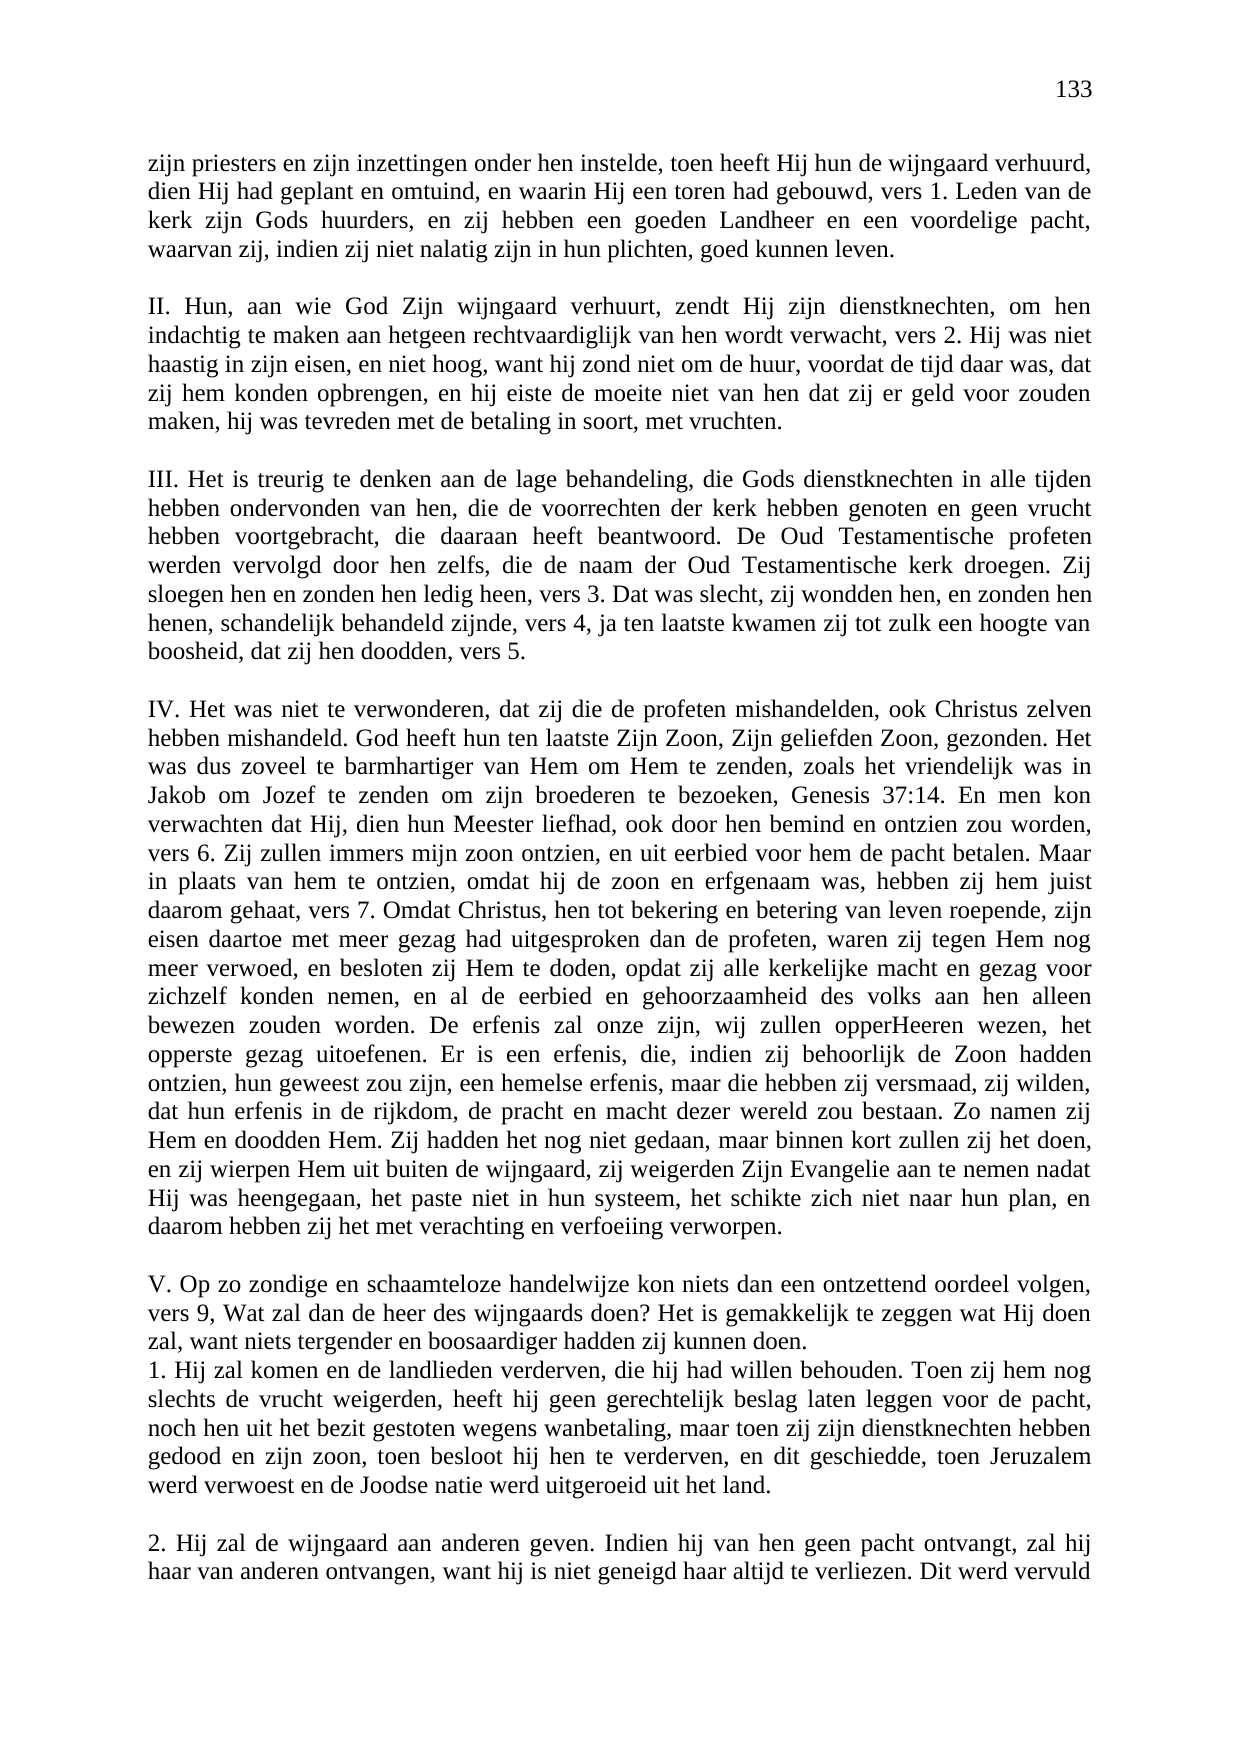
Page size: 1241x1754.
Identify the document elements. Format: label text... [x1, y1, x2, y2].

text 1. Hij zal komen en de landlieden verderven, die hij had willen behouden. Toen zij hem nog slechts de vrucht weigerden, heeft hij geen gerechtelijk beslag laten leggen voor de pacht, noch hen uit het bezit gestoten wegens wanbetaling, maar toen zij zijn dienstknechten hebben gedood en zijn zoon, toen besloot hij hen te verderven, en dit geschiedde, toen Jeruzalem werd verwoest en de Joodse natie werd uitgeroeid uit het land. [148, 1355, 1093, 1499]
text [148, 148, 1093, 263]
text IV. Het was niet te verwonderen, dat zij die de profeten mishandelden, ook Christus zelven hebben mishandeld. God heeft hun ten laatste Zijn Zoon, Zijn geliefden Zoon, gezonden. Het was dus zoveel te barmhartiger van Hem om Hem te zenden, zoals het vriendelijk was in Jakob om Jozef te zenden om zijn broederen te bezoeken, Genesis 37:14. En men kon verwachten dat Hij, dien hun Meester liefhad, ook door hen bemind en ontzien zou worden, vers 6. Zij zullen immers mijn zoon ontzien, en uit eerbied voor hem de pacht betalen. Maar in plaats van hem te ontzien, omdat hij de zoon en erfgenaam was, hebben zij hem juist daarom gehaat, vers 7. Omdat Christus, hen tot bekering en betering van leven roepende, zijn eisen daartoe met meer gezag had uitgesproken dan de profeten, waren zij tegen Hem nog meer verwoed, en besloten zij Hem te doden, opdat zij alle kerkelijke macht en gezag voor zichzelf konden nemen, en al de eerbied en gehoorzaamheid des volks aan hen alleen bewezen zouden worden. De erfenis zal onze zijn, wij zullen opperHeeren wezen, het opperste gezag uitoefenen. Er is een erfenis, die, indien zij behoorlijk de Zoon hadden ontzien, hun geweest zou zijn, een hemelse erfenis, maar die hebben zij versmaad, zij wilden, dat hun erfenis in de rijkdom, de pracht en macht dezer wereld zou bestaan. Zo namen zij Hem en doodden Hem. Zij hadden het nog niet gedaan, maar binnen kort zullen zij het doen, en zij wierpen Hem uit buiten de wijngaard, zij weigerden Zijn Evangelie aan te nemen nadat Hij was heengegaan, het paste niet in hun systeem, het schikte zich niet naar hun plan, en daarom hebben zij het met verachting en verfoeiing verworpen. [148, 694, 1093, 1240]
text II. Hun, aan wie God Zijn wijngaard verhuurt, zendt Hij zijn dienstknechten, om hen indachtig te maken aan hetgeen rechtvaardiglijk van hen wordt verwacht, vers 2. Hij was niet haastig in zijn eisen, en niet hoog, want hij zond niet om de huur, voordat de tijd daar was, dat zij hem konden opbrengen, en hij eiste de moeite niet van hen dat zij er geld voor zouden maken, hij was tevreden met de betaling in soort, met vruchten. [148, 291, 1093, 435]
text III. Het is treurig te denken aan de lage behandeling, die Gods dienstknechten in alle tijden hebben ondervonden van hen, die de voorrechten der kerk hebben genoten en geen vrucht hebben voortgebracht, die daaraan heeft beantwoord. De Oud Testamentische profeten werden vervolgd door hen zelfs, die de naam der Oud Testamentische kerk droegen. Zij sloegen hen en zonden hen ledig heen, vers 3. Dat was slecht, zij wondden hen, en zonden hen henen, schandelijk behandeld zijnde, vers 4, ja ten laatste kwamen zij tot zulk een hoogte van boosheid, dat zij hen doodden, vers 5. [148, 464, 1093, 665]
text V. Op zo zondige en schaamteloze handelwijze kon niets dan een ontzettend oordeel volgen, vers 9, Wat zal dan de heer des wijngaards doen? Het is gemakkelijk te zeggen wat Hij doen zal, want niets tergender en boosaardiger hadden zij kunnen doen. [148, 1269, 1093, 1355]
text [148, 1528, 1093, 1585]
